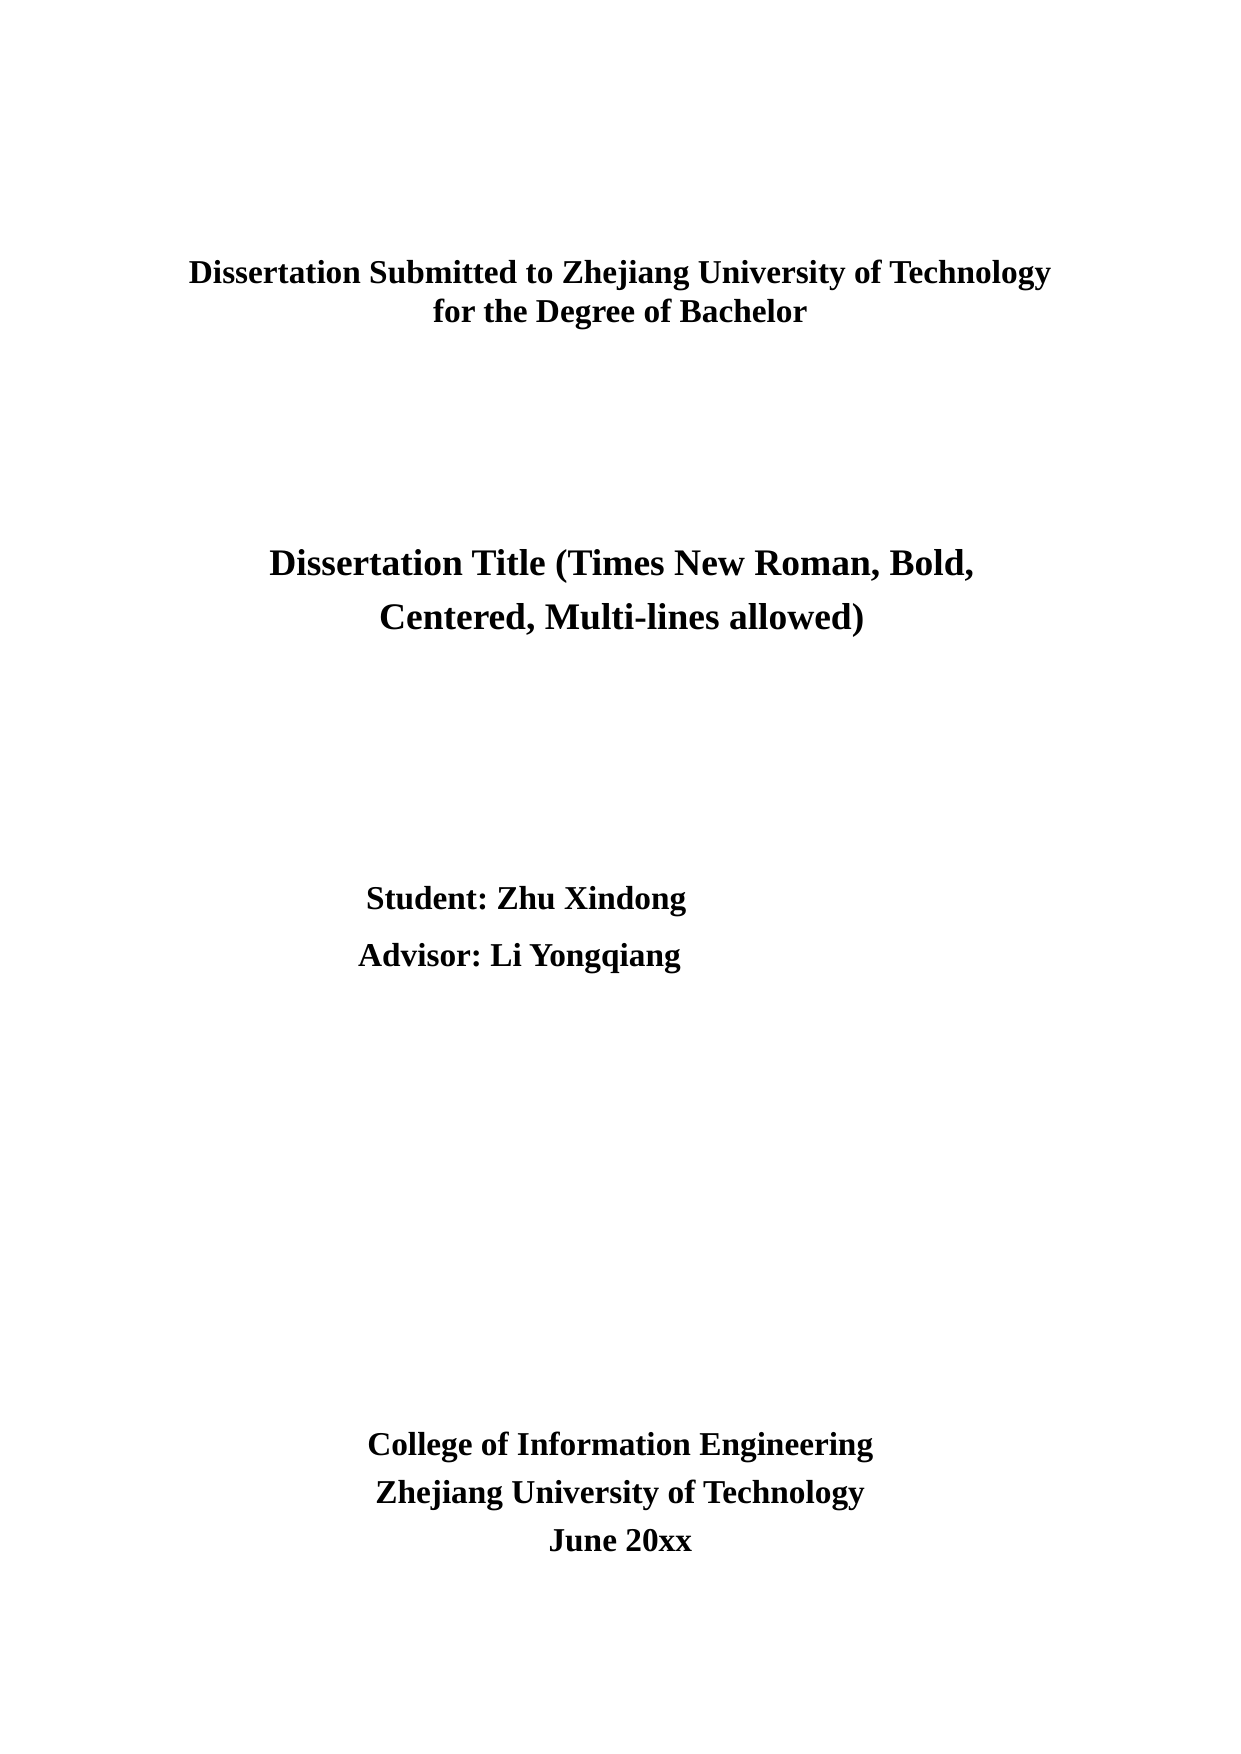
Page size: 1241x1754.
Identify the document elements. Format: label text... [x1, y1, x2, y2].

text June 20xx [150, 1520, 1090, 1558]
text Student: Zhu Xindong [150, 878, 1090, 916]
text Advisor: Li Yongqiang [281, 936, 1090, 974]
text Engineering [150, 1424, 1090, 1463]
text Dissertation Title (Times New Roman, Bold, Centered, Multi-lines allowed) [189, 540, 1054, 637]
text Dissertation Submitted to Zhejiang University of Technology [150, 253, 1090, 291]
text for the Degree of Bachelor [150, 291, 1090, 329]
text of Technology [150, 1472, 1090, 1511]
